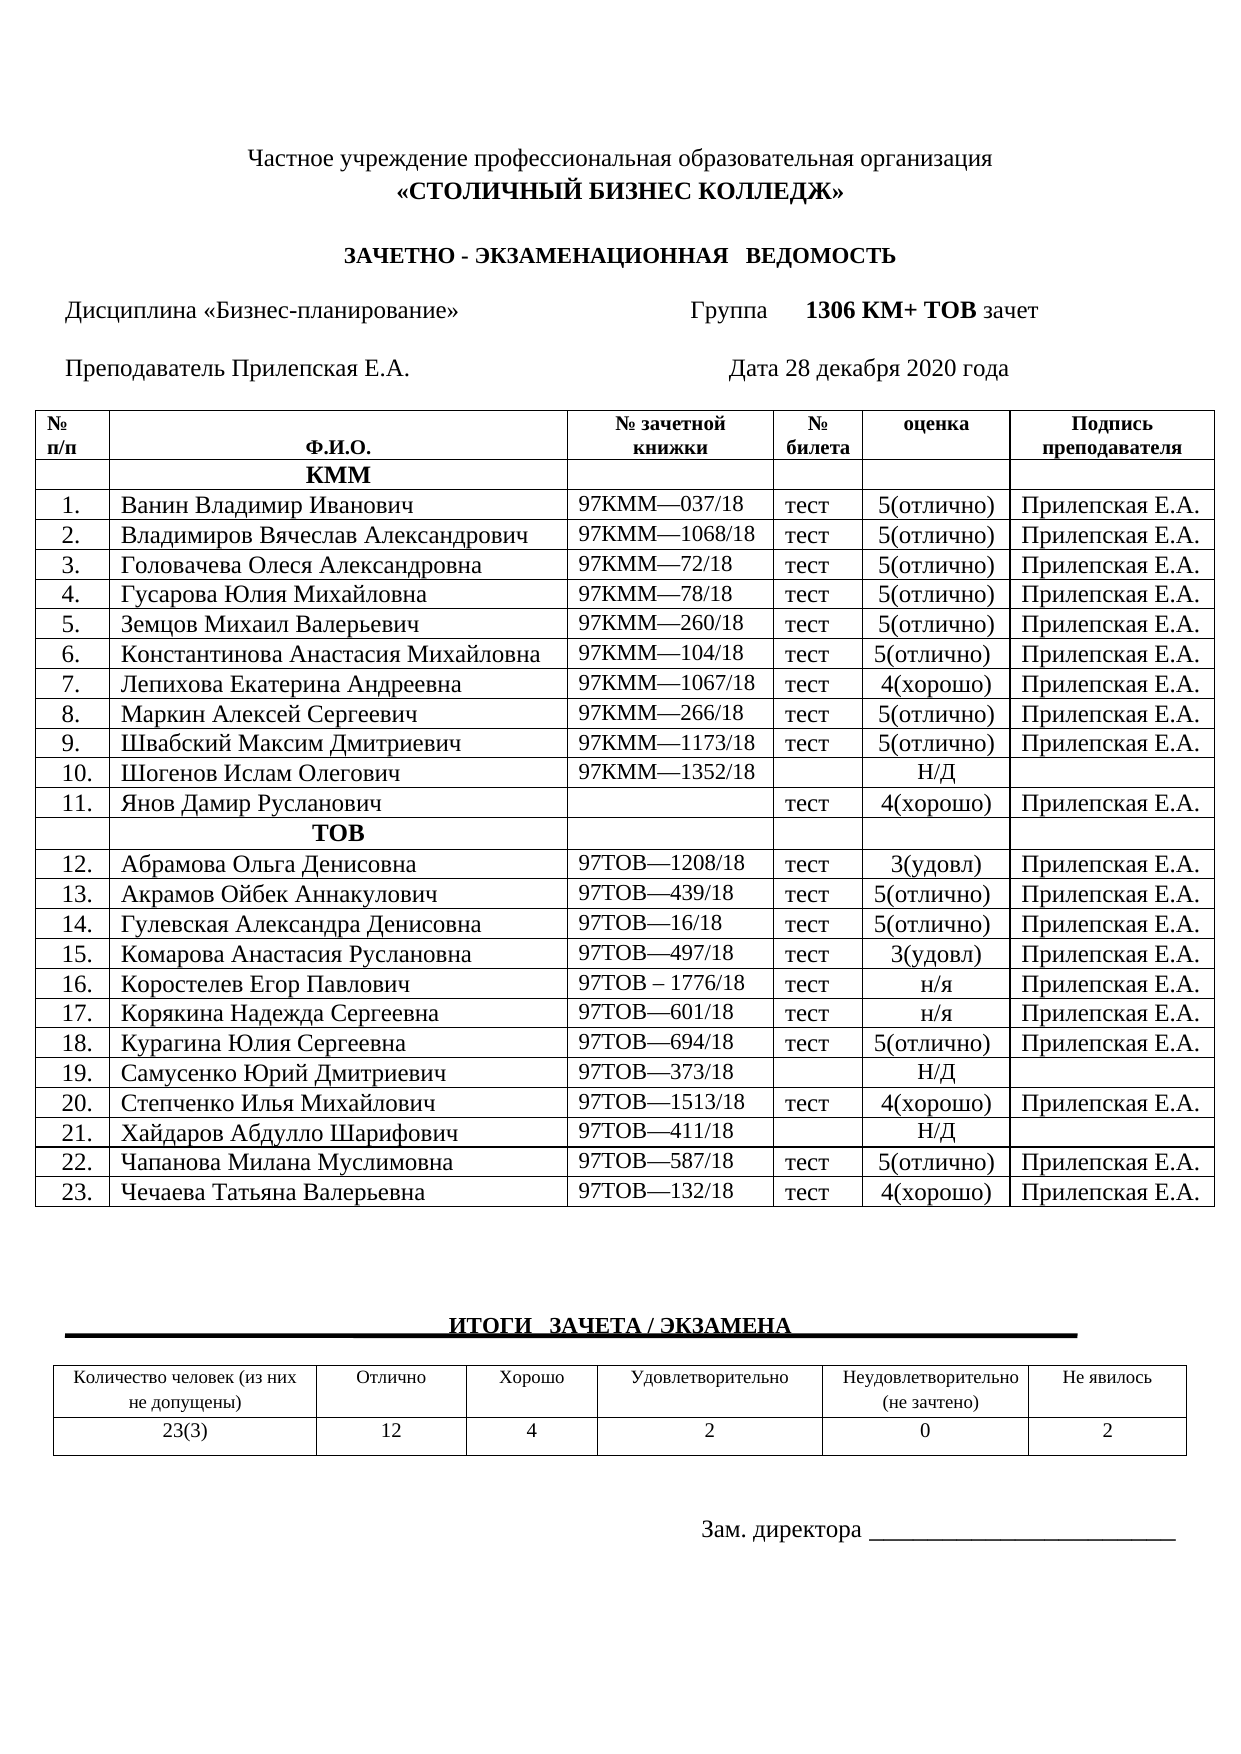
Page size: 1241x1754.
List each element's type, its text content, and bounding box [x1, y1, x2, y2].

table_header оценка [863, 411, 1009, 459]
table_cell 97ТОВ—601/18 [568, 999, 773, 1027]
table_cell 5(отлично) [863, 879, 1009, 908]
text ЗАЧЕТНО - ЭКЗАМЕНАЦИОННАЯ ВЕДОМОСТЬ [65, 242, 1175, 269]
table_cell Прилепская Е.А. [1011, 999, 1214, 1027]
table_cell тест [774, 490, 862, 519]
table_cell 5(отлично) [863, 1148, 1009, 1176]
table_cell [1011, 460, 1214, 489]
table_cell Прилепская Е.А. [1011, 729, 1214, 757]
table_cell тест [774, 909, 862, 938]
table_cell [36, 1148, 109, 1176]
text Частное учреждение профессиональная образовательная организация [65, 143, 1175, 172]
text Дисциплина «Бизнес-планирование» Группа 1306 КМ+ ТОВ зачет [65, 295, 1175, 324]
table_cell 97КММ—72/18 [568, 550, 773, 578]
table_cell [36, 758, 109, 787]
text «СТОЛИЧНЫЙ БИЗНЕС КОЛЛЕДЖ» [65, 176, 1175, 205]
table_cell [774, 818, 862, 848]
table_cell Чапанова Милана Муслимовна [110, 1148, 567, 1176]
table_cell Хайдаров Абдулло Шарифович [110, 1118, 567, 1146]
table_cell Ванин Владимир Иванович [110, 490, 567, 519]
table_cell [36, 818, 109, 848]
table_cell 97КММ—1067/18 [568, 669, 773, 698]
table_cell [774, 1058, 862, 1087]
table_header Подпись преподавателя [1011, 411, 1214, 459]
table_cell 5(отлично) [863, 490, 1009, 519]
table_cell 97КММ—1068/18 [568, 520, 773, 549]
table_cell 97ТОВ—1208/18 [568, 850, 773, 878]
table_cell Самусенко Юрий Дмитриевич [110, 1058, 567, 1087]
table_cell тест [774, 1177, 862, 1206]
table_cell 97ТОВ – 1776/18 [568, 969, 773, 997]
table_cell 97ТОВ—497/18 [568, 939, 773, 968]
table_cell [568, 818, 773, 848]
table_header Неудовлетворительно (не зачтено) [823, 1366, 1028, 1417]
table_cell [36, 669, 109, 698]
table_cell Чечаева Татьяна Валерьевна [110, 1177, 567, 1206]
table_cell 5(отлично) [863, 699, 1009, 727]
table_cell Коростелев Егор Павлович [110, 969, 567, 997]
table_cell 97ТОВ—411/18 [568, 1118, 773, 1146]
table_cell Константинова Анастасия Михайловна [110, 639, 567, 668]
table_cell Прилепская Е.А. [1011, 639, 1214, 668]
table_cell 97КММ—1173/18 [568, 729, 773, 757]
table_cell 97КММ—260/18 [568, 609, 773, 638]
table_cell тест [774, 699, 862, 727]
table_cell 97КММ—037/18 [568, 490, 773, 519]
table_cell [36, 939, 109, 968]
table_cell 23(3) [54, 1418, 316, 1455]
table_cell 97ТОВ—1513/18 [568, 1088, 773, 1117]
table_header Отлично [317, 1366, 466, 1417]
table_cell н/я [863, 969, 1009, 997]
table_cell 97КММ—266/18 [568, 699, 773, 727]
table_cell Лепихова Екатерина Андреевна [110, 669, 567, 698]
table_cell Прилепская Е.А. [1011, 520, 1214, 549]
table_cell тест [774, 939, 862, 968]
table_cell [36, 969, 109, 997]
text ИТОГИ ЗАЧЕТА / ЭКЗАМЕНА [65, 1312, 1175, 1339]
table_cell 97ТОВ—132/18 [568, 1177, 773, 1206]
table_cell 97ТОВ—439/18 [568, 879, 773, 908]
table_cell тест [774, 1088, 862, 1117]
table_cell Прилепская Е.А. [1011, 1088, 1214, 1117]
table_cell 5(отлично) [863, 729, 1009, 757]
table_cell Прилепская Е.А. [1011, 550, 1214, 578]
table_cell [36, 490, 109, 519]
table_cell Корякина Надежда Сергеевна [110, 999, 567, 1027]
table_cell Прилепская Е.А. [1011, 580, 1214, 608]
table_cell 4 [467, 1418, 597, 1455]
table_cell [36, 460, 109, 489]
table_cell тест [774, 669, 862, 698]
table_cell Акрамов Ойбек Аннакулович [110, 879, 567, 908]
table_cell Шогенов Ислам Олегович [110, 758, 567, 787]
table_cell тест [774, 999, 862, 1027]
table_cell [774, 758, 862, 787]
table_cell [1011, 758, 1214, 787]
table_cell [36, 580, 109, 608]
table_cell КММ [110, 460, 567, 489]
table_cell Прилепская Е.А. [1011, 850, 1214, 878]
table_cell Комарова Анастасия Руслановна [110, 939, 567, 968]
table_cell Земцов Михаил Валерьевич [110, 609, 567, 638]
table_cell 97ТОВ—16/18 [568, 909, 773, 938]
table_cell [36, 879, 109, 908]
table_cell [36, 1028, 109, 1057]
table_cell тест [774, 580, 862, 608]
table_cell тест [774, 1028, 862, 1057]
table_cell [863, 460, 1009, 489]
table_cell 5(отлично) [863, 520, 1009, 549]
table_cell 2 [598, 1418, 822, 1455]
table_cell Швабский Максим Дмитриевич [110, 729, 567, 757]
table_cell тест [774, 788, 862, 817]
table_cell Н/Д [863, 758, 1009, 787]
table_cell 5(отлично) [863, 909, 1009, 938]
table_cell Прилепская Е.А. [1011, 669, 1214, 698]
table_cell Прилепская Е.А. [1011, 490, 1214, 519]
table_cell [36, 1088, 109, 1117]
table_cell Гусарова Юлия Михайловна [110, 580, 567, 608]
table_cell Курагина Юлия Сергеевна [110, 1028, 567, 1057]
table_cell тест [774, 639, 862, 668]
table_cell тест [774, 550, 862, 578]
table_cell 3(удовл) [863, 939, 1009, 968]
table_cell [36, 1118, 109, 1146]
table_cell Прилепская Е.А. [1011, 1177, 1214, 1206]
table_cell 97ТОВ—694/18 [568, 1028, 773, 1057]
table_cell 97КММ—78/18 [568, 580, 773, 608]
table_cell 5(отлично) [863, 1028, 1009, 1057]
table_header № п/п [36, 411, 109, 459]
table_cell [36, 1177, 109, 1206]
table_cell [774, 1118, 862, 1146]
table_cell 4(хорошо) [863, 1088, 1009, 1117]
table_cell [568, 788, 773, 817]
table_cell тест [774, 1148, 862, 1176]
table_header Удовлетворительно [598, 1366, 822, 1417]
table_cell 4(хорошо) [863, 669, 1009, 698]
table_cell 5(отлично) [863, 639, 1009, 668]
table_cell Прилепская Е.А. [1011, 1148, 1214, 1176]
table_cell Янов Дамир Русланович [110, 788, 567, 817]
table_cell Степченко Илья Михайлович [110, 1088, 567, 1117]
table_cell Маркин Алексей Сергеевич [110, 699, 567, 727]
table_cell Прилепская Е.А. [1011, 969, 1214, 997]
table_cell ТОВ [110, 818, 567, 848]
table_cell Н/Д [863, 1058, 1009, 1087]
table_cell тест [774, 520, 862, 549]
table_cell Прилепская Е.А. [1011, 699, 1214, 727]
table_cell Прилепская Е.А. [1011, 879, 1214, 908]
table_header Количество человек (из них не допущены) [54, 1366, 316, 1417]
table_cell Головачева Олеся Александровна [110, 550, 567, 578]
table_cell 3(удовл) [863, 850, 1009, 878]
table_cell 97КММ—1352/18 [568, 758, 773, 787]
table_cell 0 [823, 1418, 1028, 1455]
table_cell Прилепская Е.А. [1011, 909, 1214, 938]
table_cell [36, 850, 109, 878]
table_cell Владимиров Вячеслав Александрович [110, 520, 567, 549]
table_cell [36, 550, 109, 578]
table_cell [1011, 1118, 1214, 1146]
table_cell н/я [863, 999, 1009, 1027]
table_cell [568, 460, 773, 489]
table_header № зачетной книжки [568, 411, 773, 459]
table_cell [36, 699, 109, 727]
table_cell [36, 788, 109, 817]
table_header № билета [774, 411, 862, 459]
table_cell 5(отлично) [863, 580, 1009, 608]
table_cell Прилепская Е.А. [1011, 788, 1214, 817]
table_cell [36, 609, 109, 638]
table_cell тест [774, 969, 862, 997]
table_cell Прилепская Е.А. [1011, 939, 1214, 968]
table_header Ф.И.О. [110, 411, 567, 459]
table_cell 5(отлично) [863, 550, 1009, 578]
table_cell Прилепская Е.А. [1011, 609, 1214, 638]
table_cell Гулевская Александра Денисовна [110, 909, 567, 938]
table_cell [1011, 818, 1214, 848]
table_cell [36, 1058, 109, 1087]
table_cell 4(хорошо) [863, 788, 1009, 817]
table_cell 97КММ—104/18 [568, 639, 773, 668]
table_cell Абрамова Ольга Денисовна [110, 850, 567, 878]
table_cell тест [774, 850, 862, 878]
table_header Не явилось [1029, 1366, 1186, 1417]
text Зам. директора _____________________ [65, 1510, 1175, 1544]
table_cell [1011, 1058, 1214, 1087]
table_cell [36, 639, 109, 668]
table_cell 97ТОВ—587/18 [568, 1148, 773, 1176]
table_cell [36, 520, 109, 549]
text Преподаватель Прилепская Е.А. Дата 28 декабря 2020 года [65, 353, 1175, 381]
table_cell [863, 818, 1009, 848]
table_cell тест [774, 879, 862, 908]
table_cell [36, 909, 109, 938]
table_cell Н/Д [863, 1118, 1009, 1146]
table_header Хорошо [467, 1366, 597, 1417]
table_cell [774, 460, 862, 489]
table_cell [36, 999, 109, 1027]
table_cell Прилепская Е.А. [1011, 1028, 1214, 1057]
table_cell тест [774, 609, 862, 638]
table_cell [36, 729, 109, 757]
table_cell 97ТОВ—373/18 [568, 1058, 773, 1087]
table_cell 12 [317, 1418, 466, 1455]
table_cell 2 [1029, 1418, 1186, 1455]
table_cell 5(отлично) [863, 609, 1009, 638]
table_cell 4(хорошо) [863, 1177, 1009, 1206]
table_cell тест [774, 729, 862, 757]
